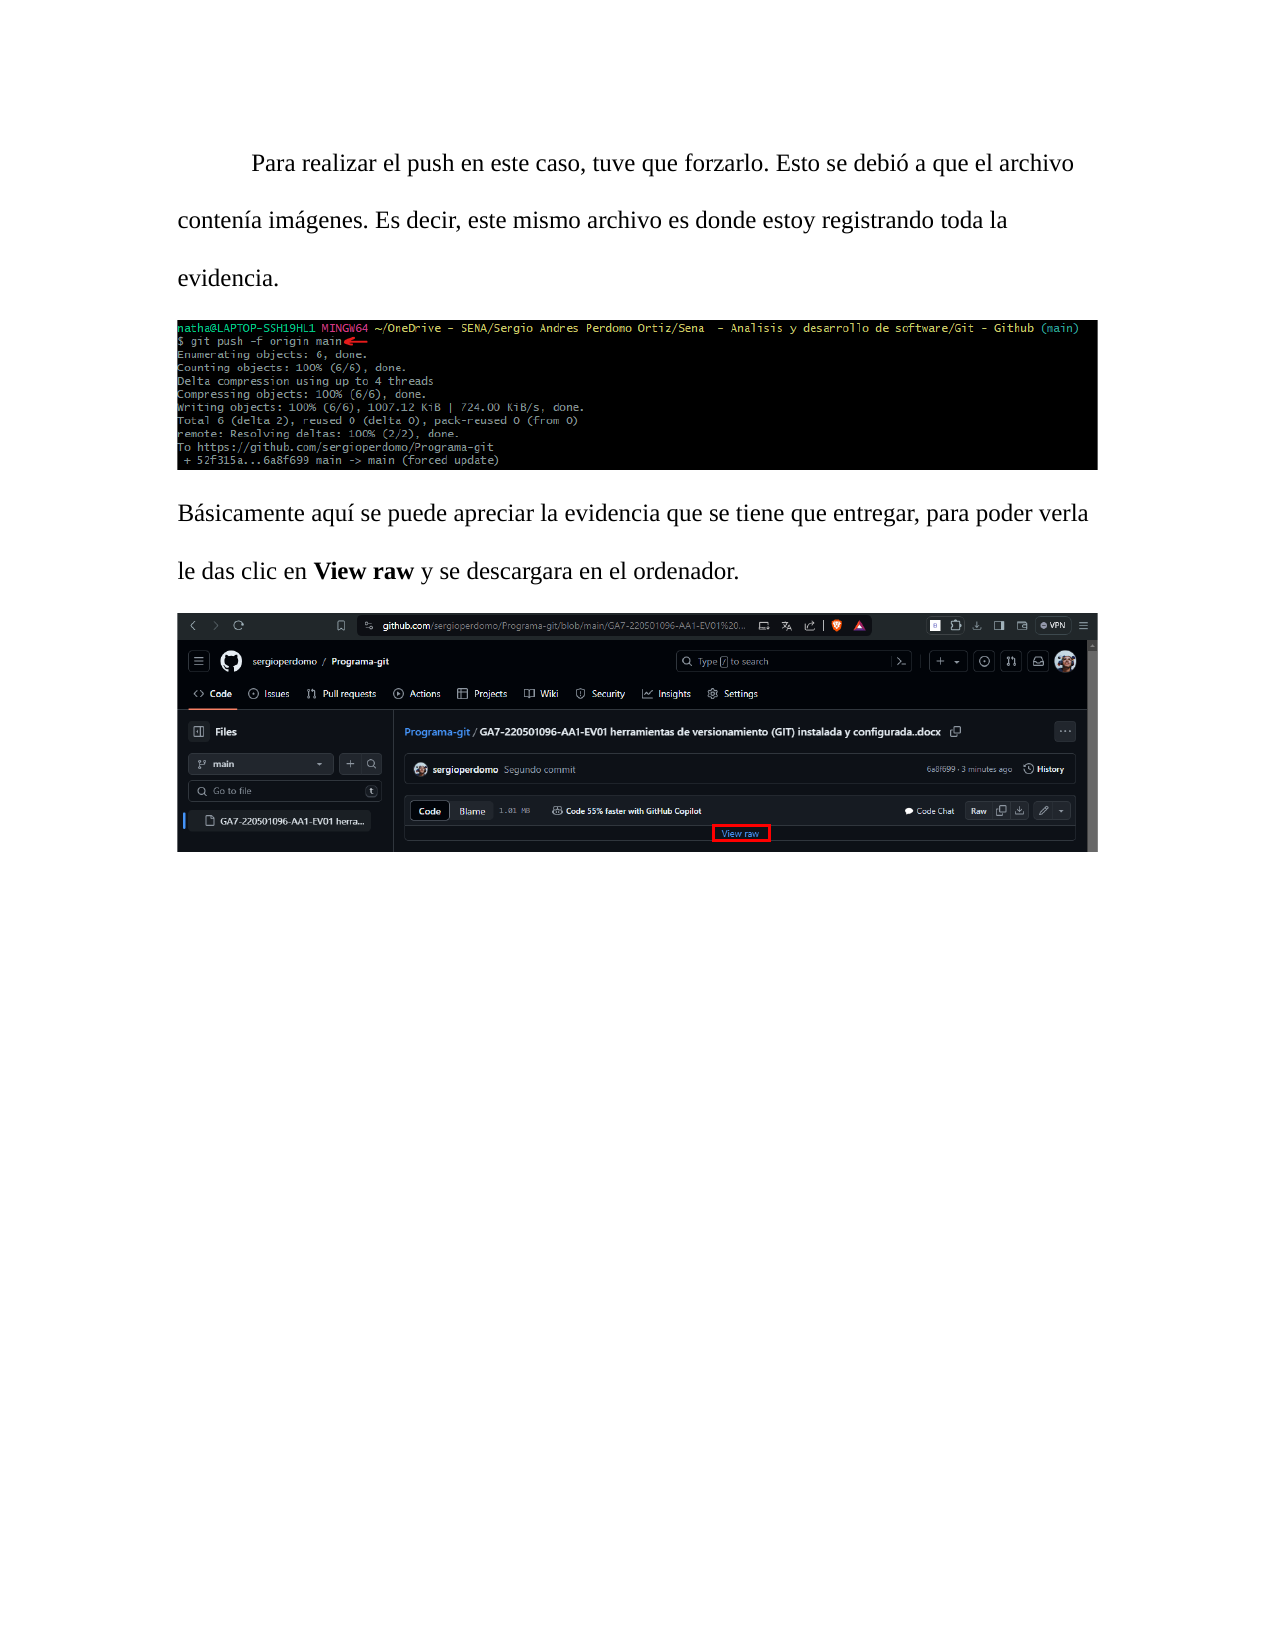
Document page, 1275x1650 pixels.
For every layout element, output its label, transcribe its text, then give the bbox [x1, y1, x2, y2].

text Básicamente aquí se puede apreciar la evidencia que se tiene que entregar, para poder verla le das clic en View raw y se descargara en el ordenador. [177, 498, 1098, 584]
text Para realizar el push en este caso, tuve que forzarlo. Esto se debió a que el archivo contenía imágenes. Es decir, este mismo archivo es donde estoy registrando toda la evidencia. [177, 148, 1098, 291]
picture [177, 613, 1098, 852]
picture [177, 320, 1098, 470]
